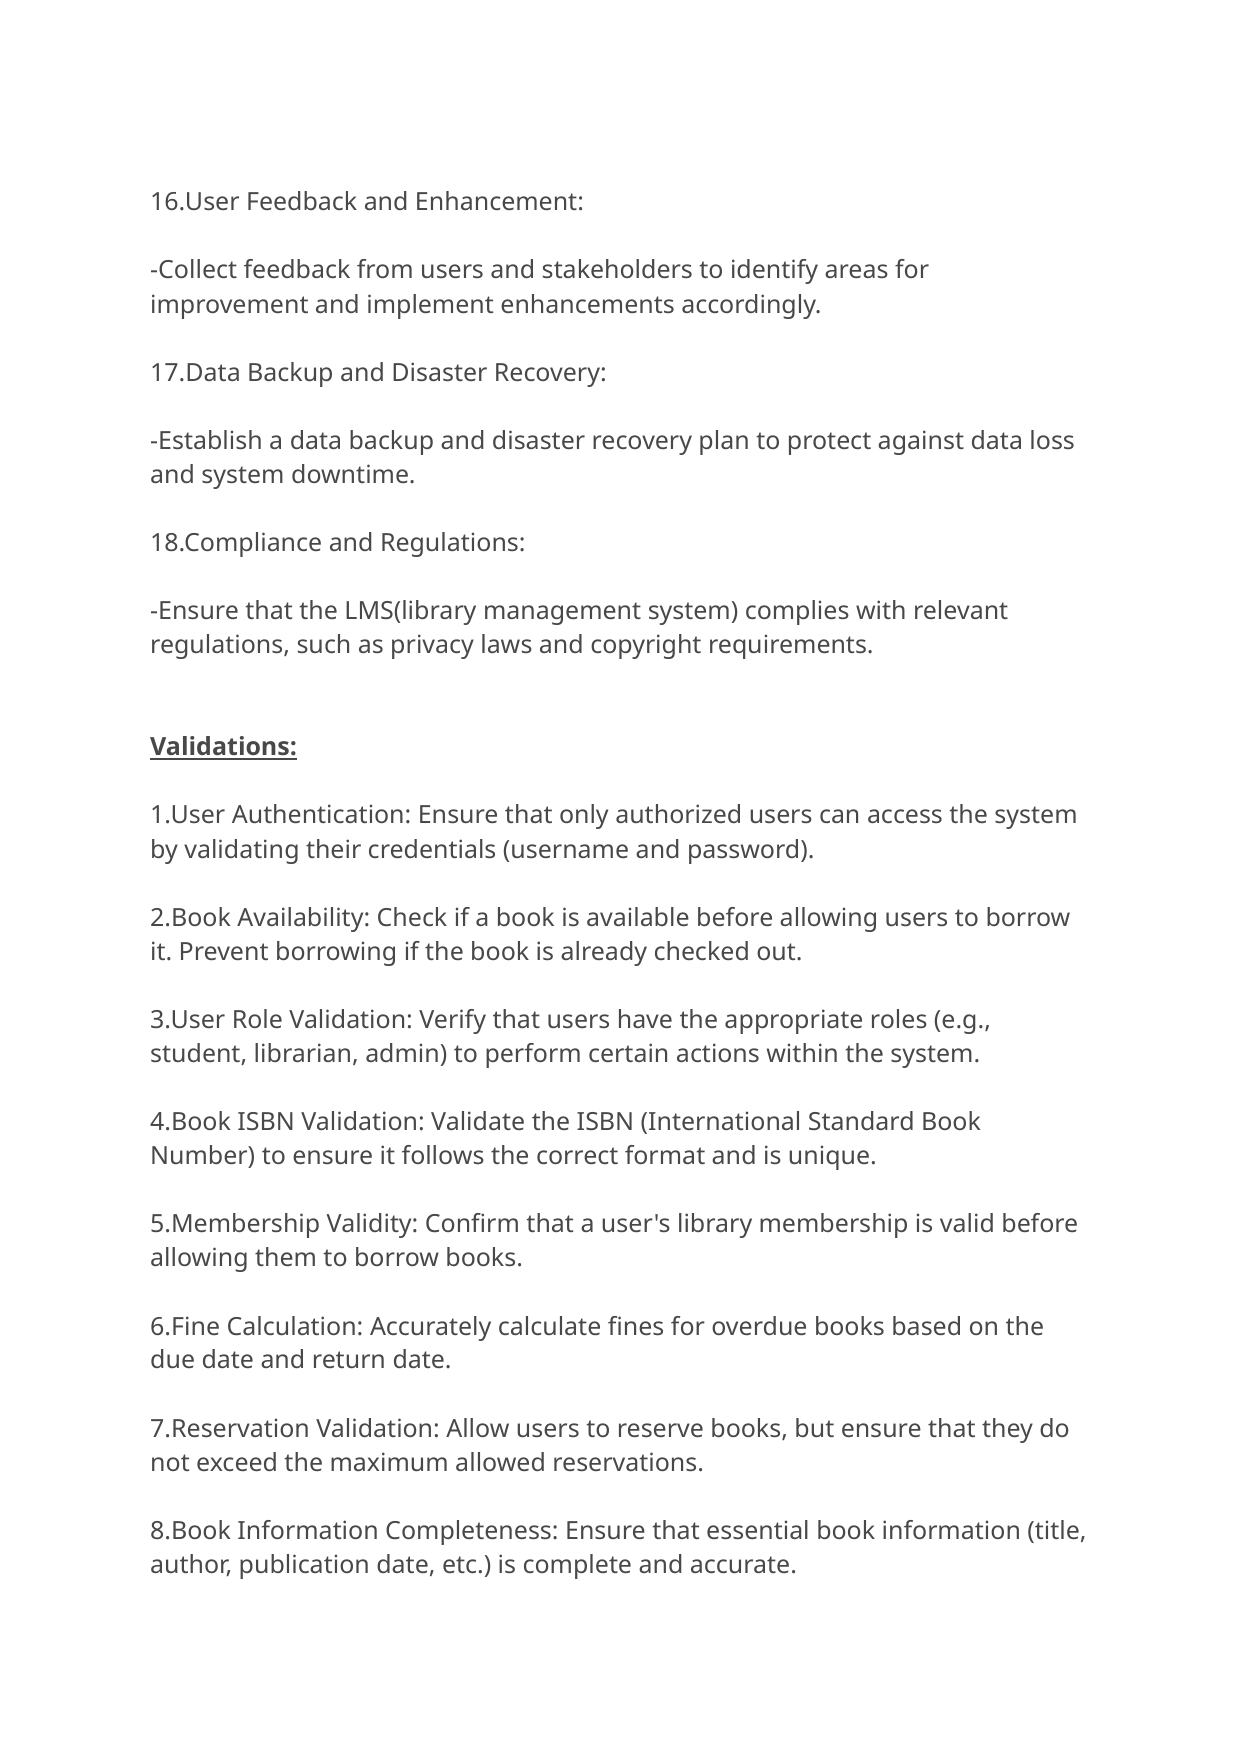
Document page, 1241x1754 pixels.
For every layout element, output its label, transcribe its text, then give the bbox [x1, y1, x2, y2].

text -Establish a data backup and disaster recovery plan to protect against data loss and system downtime. [150, 422, 1090, 491]
text 2.Book Availability: Check if a book is available before allowing users to borrow it. Prevent borrowing if the book is already checked out. [150, 899, 1090, 967]
text 4.Book ISBN Validation: Validate the ISBN (International Standard Book Number) to ensure it follows the correct format and is unique. [150, 1104, 1090, 1172]
text 3.User Role Validation: Verify that users have the appropriate roles (e.g., student, librarian, admin) to perform certain actions within the system. [150, 1002, 1090, 1070]
text 7.Reservation Validation: Allow users to reserve books, but ensure that they do not exceed the maximum allowed reservations. [150, 1410, 1090, 1478]
text 17.Data Backup and Disaster Recovery: [150, 354, 1090, 388]
text 18.Compliance and Regulations: [150, 525, 1090, 559]
text -Collect feedback from users and stakeholders to identify areas for improvement and implement enhancements accordingly. [150, 252, 1090, 320]
text 8.Book Information Completeness: Ensure that essential book information (title, author, publication date, etc.) is complete and accurate. [150, 1512, 1090, 1581]
text 6.Fine Calculation: Accurately calculate fines for overdue books based on the due date and return date. [150, 1308, 1090, 1376]
text 5.Membership Validity: Confirm that a user's library membership is valid before allowing them to borrow books. [150, 1206, 1090, 1274]
text 16.User Feedback and Enhancement: [150, 184, 1090, 218]
text 1.User Authentication: Ensure that only authorized users can access the system by validating their credentials (username and password). [150, 797, 1090, 865]
text Validations: [150, 729, 1090, 763]
text -Ensure that the LMS(library management system) complies with relevant regulations, such as privacy laws and copyright requirements. [150, 593, 1090, 661]
